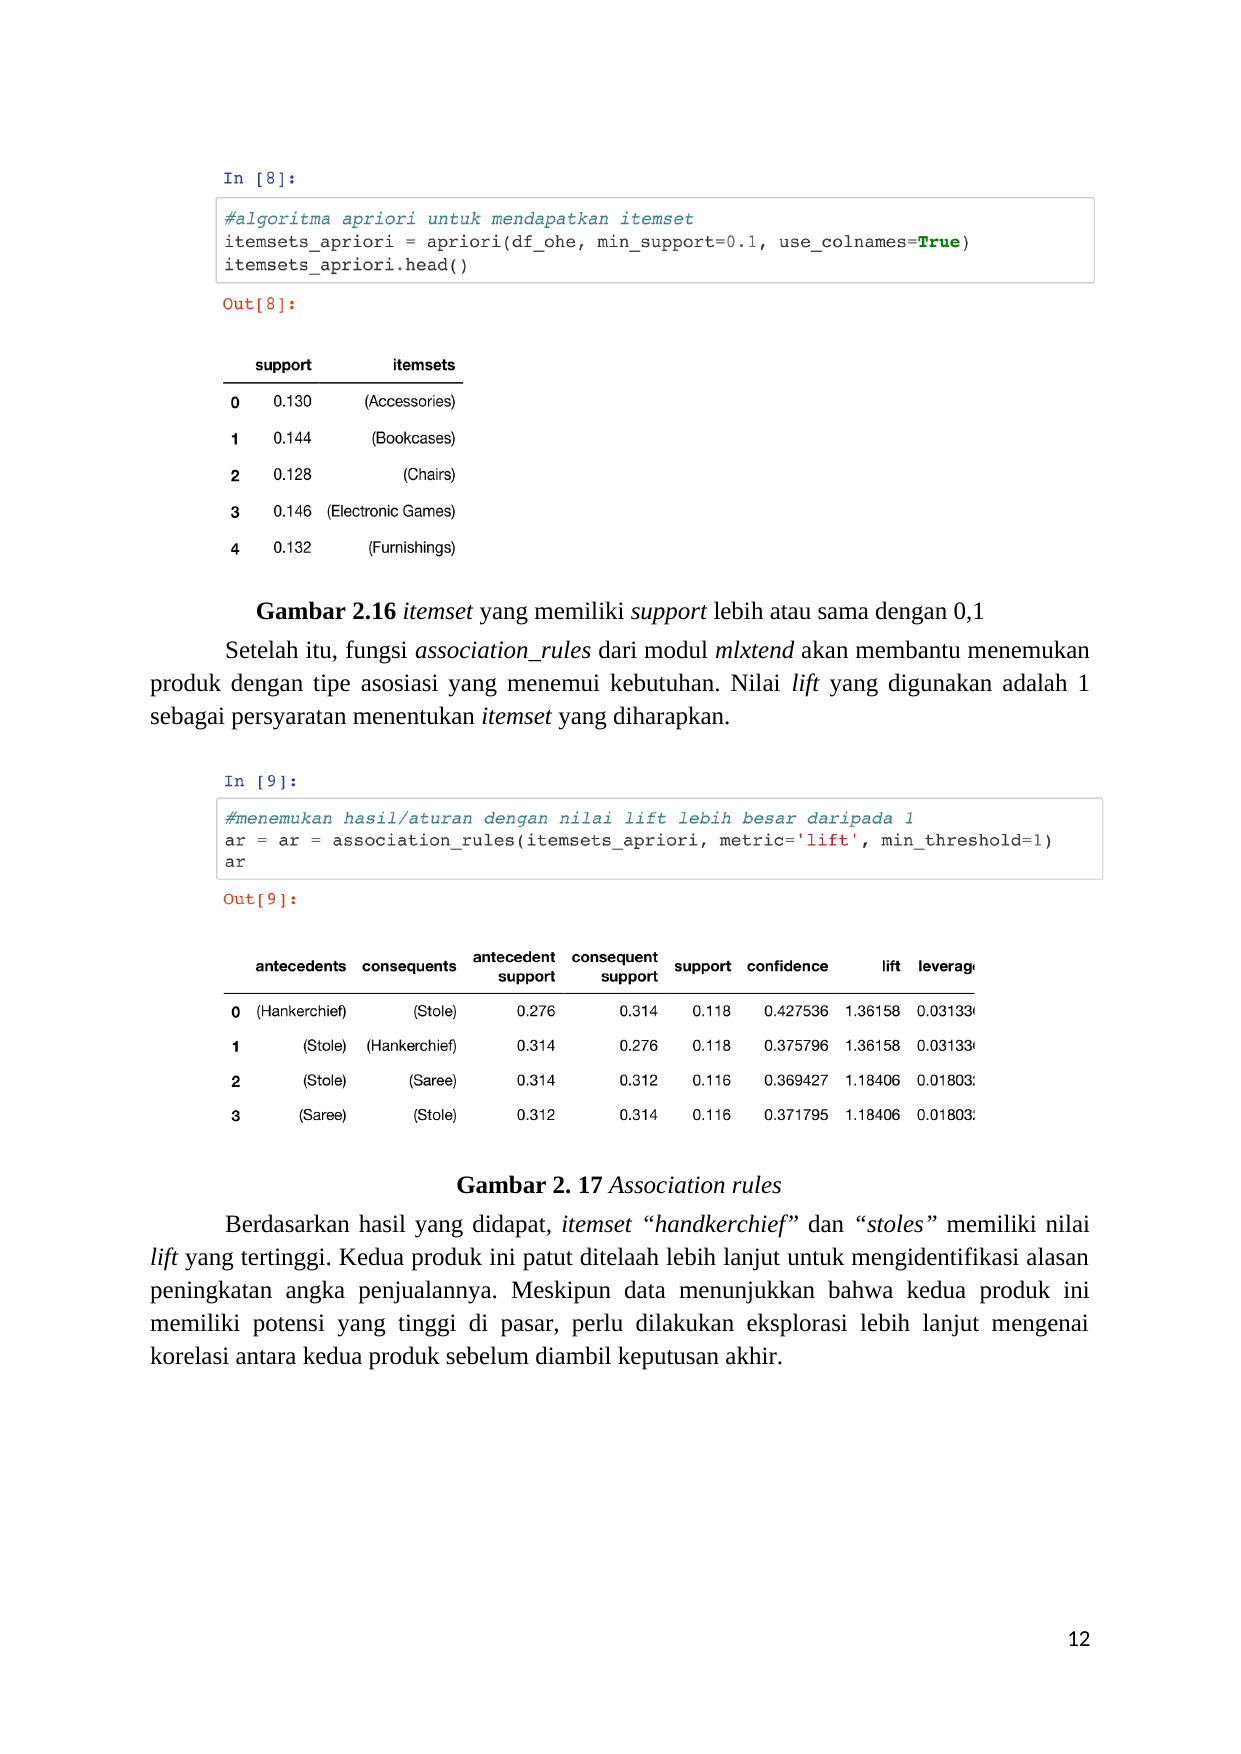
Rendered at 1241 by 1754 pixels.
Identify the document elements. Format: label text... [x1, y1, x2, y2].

text Gambar 2. 17 Association rules [150, 1170, 1090, 1199]
picture [150, 744, 1168, 1164]
text Berdasarkan hasil yang didapat, itemset “handkerchief” dan “stoles” memiliki nilai lift yang tertinggi. Kedua produk ini patut ditelaah lebih lanjut untuk mengidentifikasi alasan peningkatan angka penjualannya. Meskipun data menunjukkan bahwa kedua produk ini memiliki potensi yang tinggi di pasar, perlu dilakukan eksplorasi lebih lanjut mengenai korelasi antara kedua produk sebelum diambil keputusan akhir. [150, 1209, 1090, 1370]
picture [150, 150, 1159, 590]
text Gambar 2.16 itemset yang memiliki support lebih atau sama dengan 0,1 [150, 596, 1090, 625]
text Setelah itu, fungsi association_rules dari modul mlxtend akan membantu menemukan produk dengan tipe asosiasi yang menemui kebutuhan. Nilai lift yang digunakan adalah 1 sebagai persyaratan menentukan itemset yang diharapkan. [150, 635, 1090, 730]
